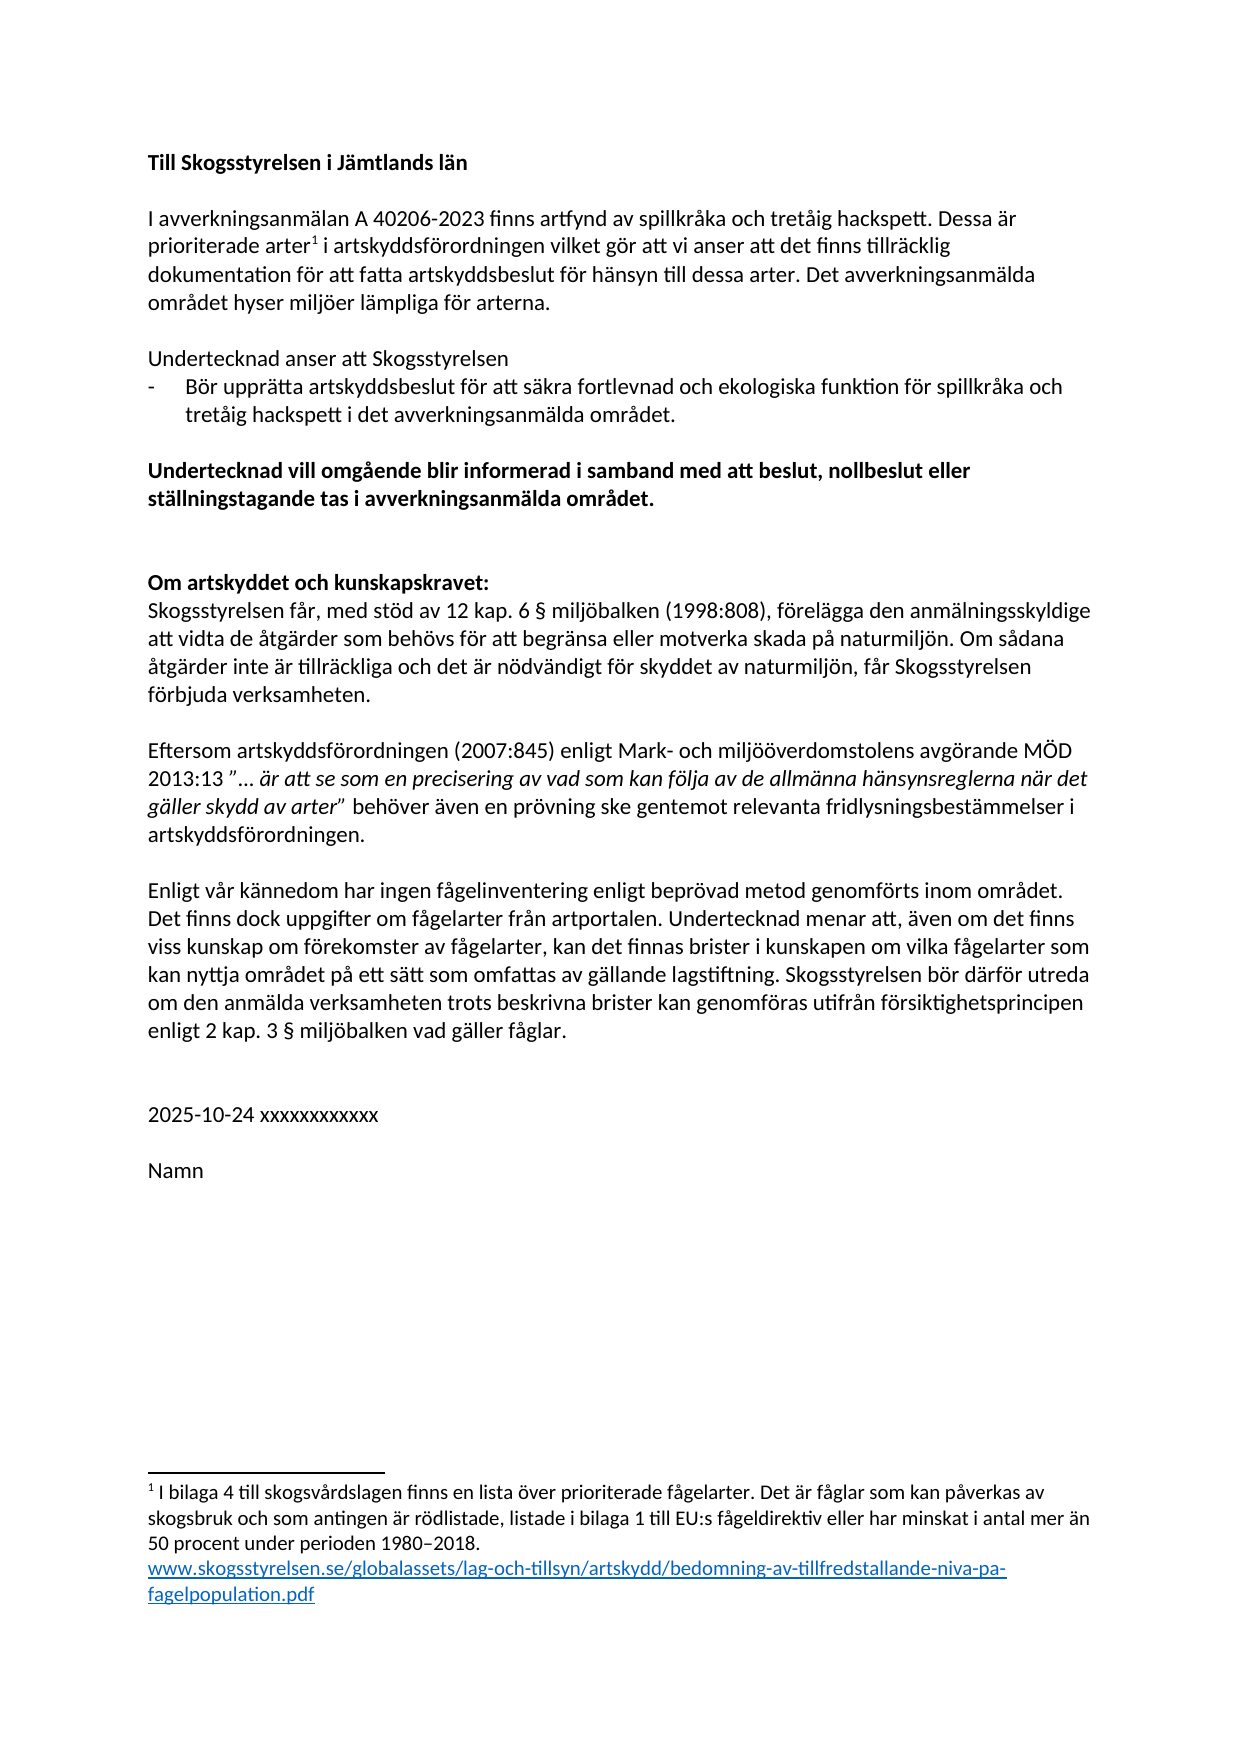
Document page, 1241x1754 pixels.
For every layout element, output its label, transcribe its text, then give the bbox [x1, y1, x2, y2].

text 2025-10-24 xxxxxxxxxxxx [148, 1100, 1093, 1128]
text Eftersom artskyddsförordningen (2007:845) enligt Mark- och miljööverdomstolens avgörande MÖD 2013:13 ”… är att se som en precisering av vad som kan följa av de allmänna hänsynsreglerna när det [148, 736, 1093, 792]
text Undertecknad anser att Skogsstyrelsen [148, 344, 1093, 372]
text Till Skogsstyrelsen i Jämtlands län [148, 148, 1093, 176]
list Bör upprätta artskyddsbeslut för att säkra fortlevnad och ekologiska funktion för spillkråka och tretåig hackspett i det avverkningsanmälda området. [148, 372, 1093, 428]
text Namn [148, 1156, 1093, 1184]
text I avverkningsanmälan A 40206-2023 finns artfynd av spillkråka och tretåig hackspett. Dessa är prioriterade arter i artskyddsförordningen vilket gör att vi anser att det finns tillräcklig dokumentation för att fatta artskyddsbeslut för hänsyn till dessa arter. Det avverkningsanmälda området hyser miljöer lämpliga för arterna. [148, 204, 1093, 316]
text Skogsstyrelsen får, med stöd av 12 kap. 6 § miljöbalken (1998:808), förelägga den anmälningsskyldige att vidta de åtgärder som behövs för att begränsa eller motverka skada på naturmiljön. Om sådana åtgärder inte är tillräckliga och det är nödvändigt för skyddet av naturmiljön, får Skogsstyrelsen förbjuda verksamheten. [148, 596, 1093, 708]
text Undertecknad vill omgående blir informerad i samband med att beslut, nollbeslut eller ställningstagande tas i avverkningsanmälda området. [148, 456, 1093, 512]
text Enligt vår kännedom har ingen fågelinventering enligt beprövad metod genomförts inom området. Det finns dock uppgifter om fågelarter från artportalen. Undertecknad menar att, även om det finns viss kunskap om förekomster av fågelarter, kan det finnas brister i kunskapen om vilka fågelarter som kan nyttja området på ett sätt som omfattas av gällande lagstiftning. Skogsstyrelsen bör därför utreda om den anmälda verksamheten trots beskrivna brister kan genomföras utifrån försiktighetsprincipen enligt 2 kap. 3 § miljöbalken vad gäller fåglar. [148, 876, 1093, 1044]
text gäller skydd av arter” behöver även en prövning ske gentemot relevanta fridlysningsbestämmelser i artskyddsförordningen. [148, 792, 1093, 848]
text Om artskyddet och kunskapskravet: [148, 568, 1093, 596]
